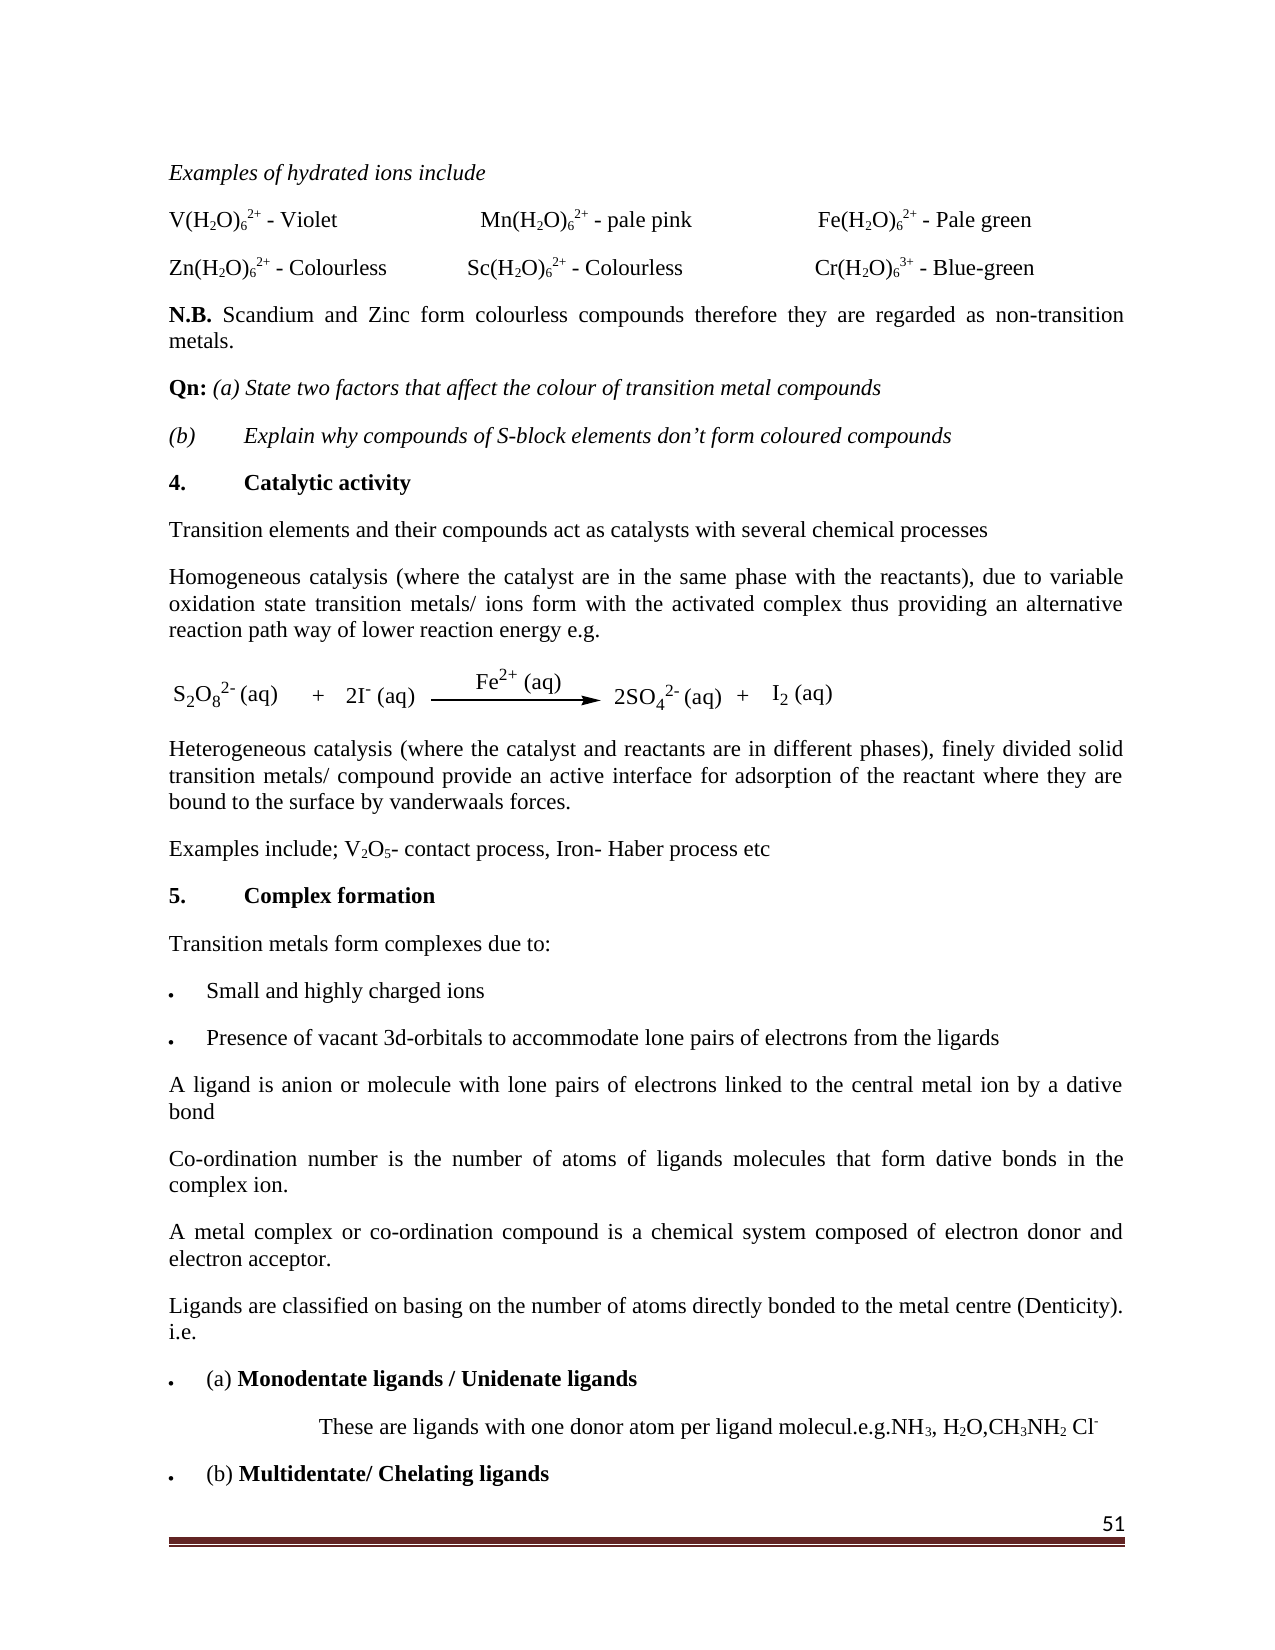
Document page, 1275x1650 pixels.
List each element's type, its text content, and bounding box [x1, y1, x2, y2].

text Co-ordination number is the number of atoms of ligands molecules that form dative bonds in the complex ion. [169, 1145, 1125, 1198]
text Homogeneous catalysis (where the catalyst are in the same phase with the reactants), due to variable oxidation state transition metals/ ions form with the activated complex thus providing an alternative reaction path way of lower reaction energy e.g. [169, 563, 1125, 642]
text Zn(H2O)62+ - Colourless Sc(H2O)62+ - Colourless Cr(H2O)63+ - Blue-green [169, 254, 1125, 280]
text A metal complex or co-ordination compound is a chemical system composed of electron donor and electron acceptor. [169, 1218, 1125, 1271]
text Qn: (a) State two factors that affect the colour of transition metal compounds [169, 374, 1125, 401]
text Examples of hydrated ions include [169, 159, 1125, 186]
text 4. Catalytic activity [169, 469, 1125, 495]
text Heterogeneous catalysis (where the catalyst and reactants are in different phases), finely divided solid transition metals/ compound provide an active interface for adsorption of the reactant where they are bound to the surface by vanderwaals forces. [169, 736, 1125, 814]
text Transition elements and their compounds act as catalysts with several chemical processes [169, 516, 1125, 542]
list Presence of vacant 3d-orbitals to accommodate lone pairs of electrons from the ligards [169, 1024, 1125, 1051]
list (a) Monodentate ligands / Unidenate ligands [169, 1366, 1125, 1392]
text V(H2O)62+ - Violet Mn(H2O)62+ - pale pink Fe(H2O)62+ - Pale green [169, 207, 1125, 233]
text A ligand is anion or molecule with lone pairs of electrons linked to the central metal ion by a dative bond [169, 1071, 1125, 1124]
list These are ligands with one donor atom per ligand molecul.e.g.NH3, H2O,CH3NH2 Cl- [319, 1413, 1125, 1439]
text N.B. Scandium and Zinc form colourless compounds therefore they are regarded as non-transition metals. [169, 301, 1125, 354]
text 5. Complex formation [169, 883, 1125, 909]
list Small and highly charged ions [169, 977, 1125, 1003]
text Transition metals form complexes due to: [169, 930, 1125, 956]
text Examples include; V2O5- contact process, Iron- Haber process etc [169, 835, 1125, 862]
text Ligands are classified on basing on the number of atoms directly bonded to the metal centre (Denticity). i.e. [169, 1292, 1125, 1345]
text (b) Explain why compounds of S-block elements don’t form coloured compounds [169, 422, 1125, 448]
list (b) Multidentate/ Chelating ligands [169, 1460, 1125, 1486]
